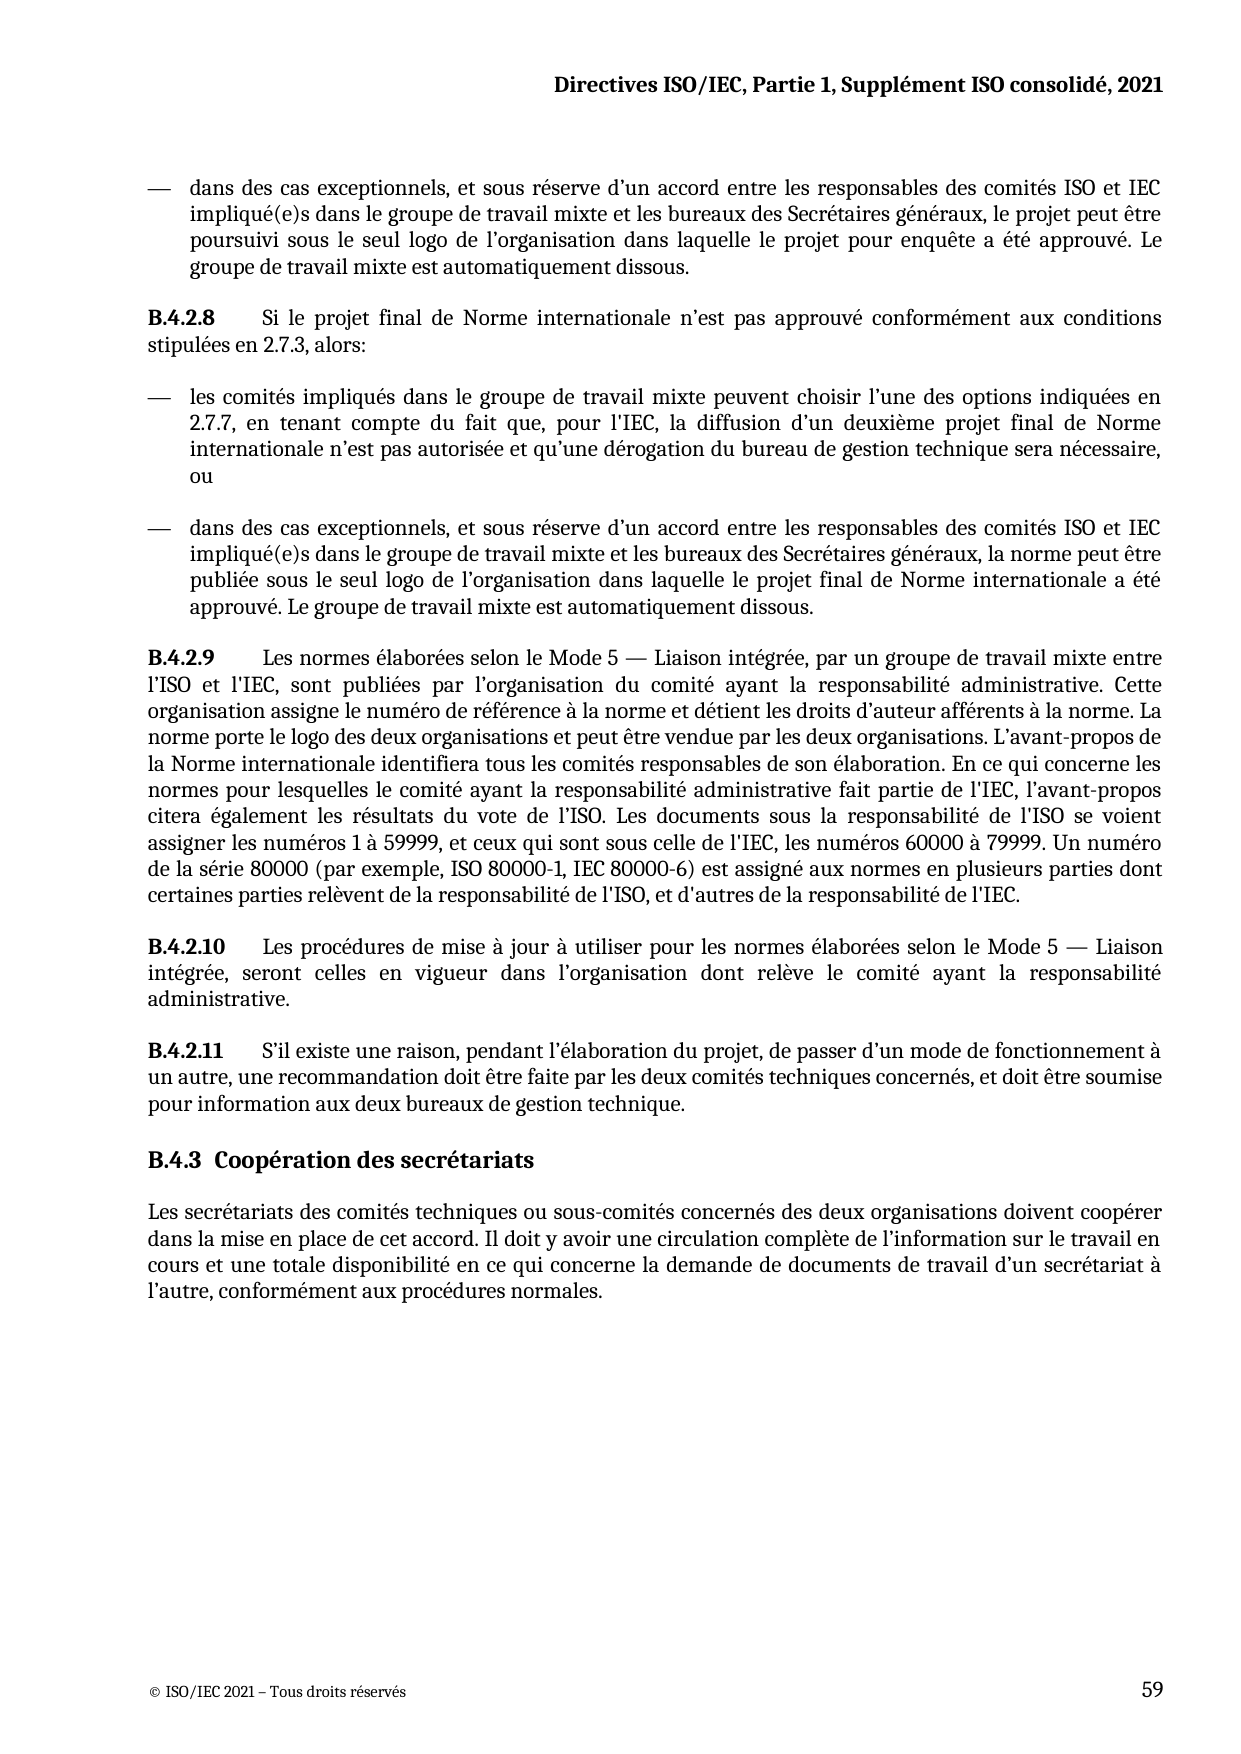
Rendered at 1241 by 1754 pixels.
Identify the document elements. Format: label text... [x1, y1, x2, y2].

text Les secrétariats des comités techniques ou sous-comités concernés des deux organisations doivent coopérer dans la mise en place de cet accord. Il doit y avoir une circulation complète de l’information sur le travail en cours et une totale disponibilité en ce qui concerne la demande de documents de travail d’un secrétariat à l’autre, conformément aux procédures normales. [148, 1199, 1163, 1304]
text B.4.2.11 S’il existe une raison, pendant l’élaboration du projet, de passer d’un mode de fonctionnement à un autre, une recommandation doit être faite par les deux comités techniques concernés, et doit être soumise pour information aux deux bureaux de gestion technique. [148, 1038, 1163, 1117]
list les comités impliqués dans le groupe de travail mixte peuvent choisir l’une des options indiquées en 2.7.7, en tenant compte du fait que, pour l'IEC, la diffusion d’un deuxième projet final de Norme internationale n’est pas autorisée et qu’une dérogation du bureau de gestion technique sera nécessaire, ou [148, 383, 1163, 489]
text B.4.2.10 Les procédures de mise à jour à utiliser pour les normes élaborées selon le Mode 5 — Liaison intégrée, seront celles en vigueur dans l’organisation dont relève le comité ayant la responsabilité administrative. [148, 933, 1163, 1013]
text B.4.2.8 Si le projet final de Norme internationale n’est pas approuvé conformément aux conditions stipulées en 2.7.3, alors: [148, 305, 1163, 358]
text B.4.2.9 Les normes élaborées selon le Mode 5 — Liaison intégrée, par un groupe de travail mixte entre l’ISO et l'IEC, sont publiées par l’organisation du comité ayant la responsabilité administrative. Cette organisation assigne le numéro de référence à la norme et détient les droits d’auteur afférents à la norme. La norme porte le logo des deux organisations et peut être vendue par les deux organisations. L’avant-propos de la Norme internationale identifiera tous les comités responsables de son élaboration. En ce qui concerne les normes pour lesquelles le comité ayant la responsabilité administrative fait partie de l'IEC, l’avant-propos citera également les résultats du vote de l’ISO. Les documents sous la responsabilité de l'ISO se voient assigner les numéros 1 à 59999, et ceux qui sont sous celle de l'IEC, les numéros 60000 à 79999. Un numéro de la série 80000 (par exemple, ISO 80000-1, IEC 80000-6) est assigné aux normes en plusieurs parties dont certaines parties relèvent de la responsabilité de l'ISO, et d'autres de la responsabilité de l'IEC. [148, 645, 1163, 908]
list dans des cas exceptionnels, et sous réserve d’un accord entre les responsables des comités ISO et IEC impliqué(e)s dans le groupe de travail mixte et les bureaux des Secrétaires généraux, la norme peut être publiée sous le seul logo de l’organisation dans laquelle le projet final de Norme internationale a été approuvé. Le groupe de travail mixte est automatiquement dissous. [148, 514, 1163, 620]
text Coopération des secrétariats [148, 1148, 1163, 1174]
list dans des cas exceptionnels, et sous réserve d’un accord entre les responsables des comités ISO et IEC impliqué(e)s dans le groupe de travail mixte et les bureaux des Secrétaires généraux, le projet peut être poursuivi sous le seul logo de l’organisation dans laquelle le projet pour enquête a été approuvé. Le groupe de travail mixte est automatiquement dissous. [148, 174, 1163, 280]
